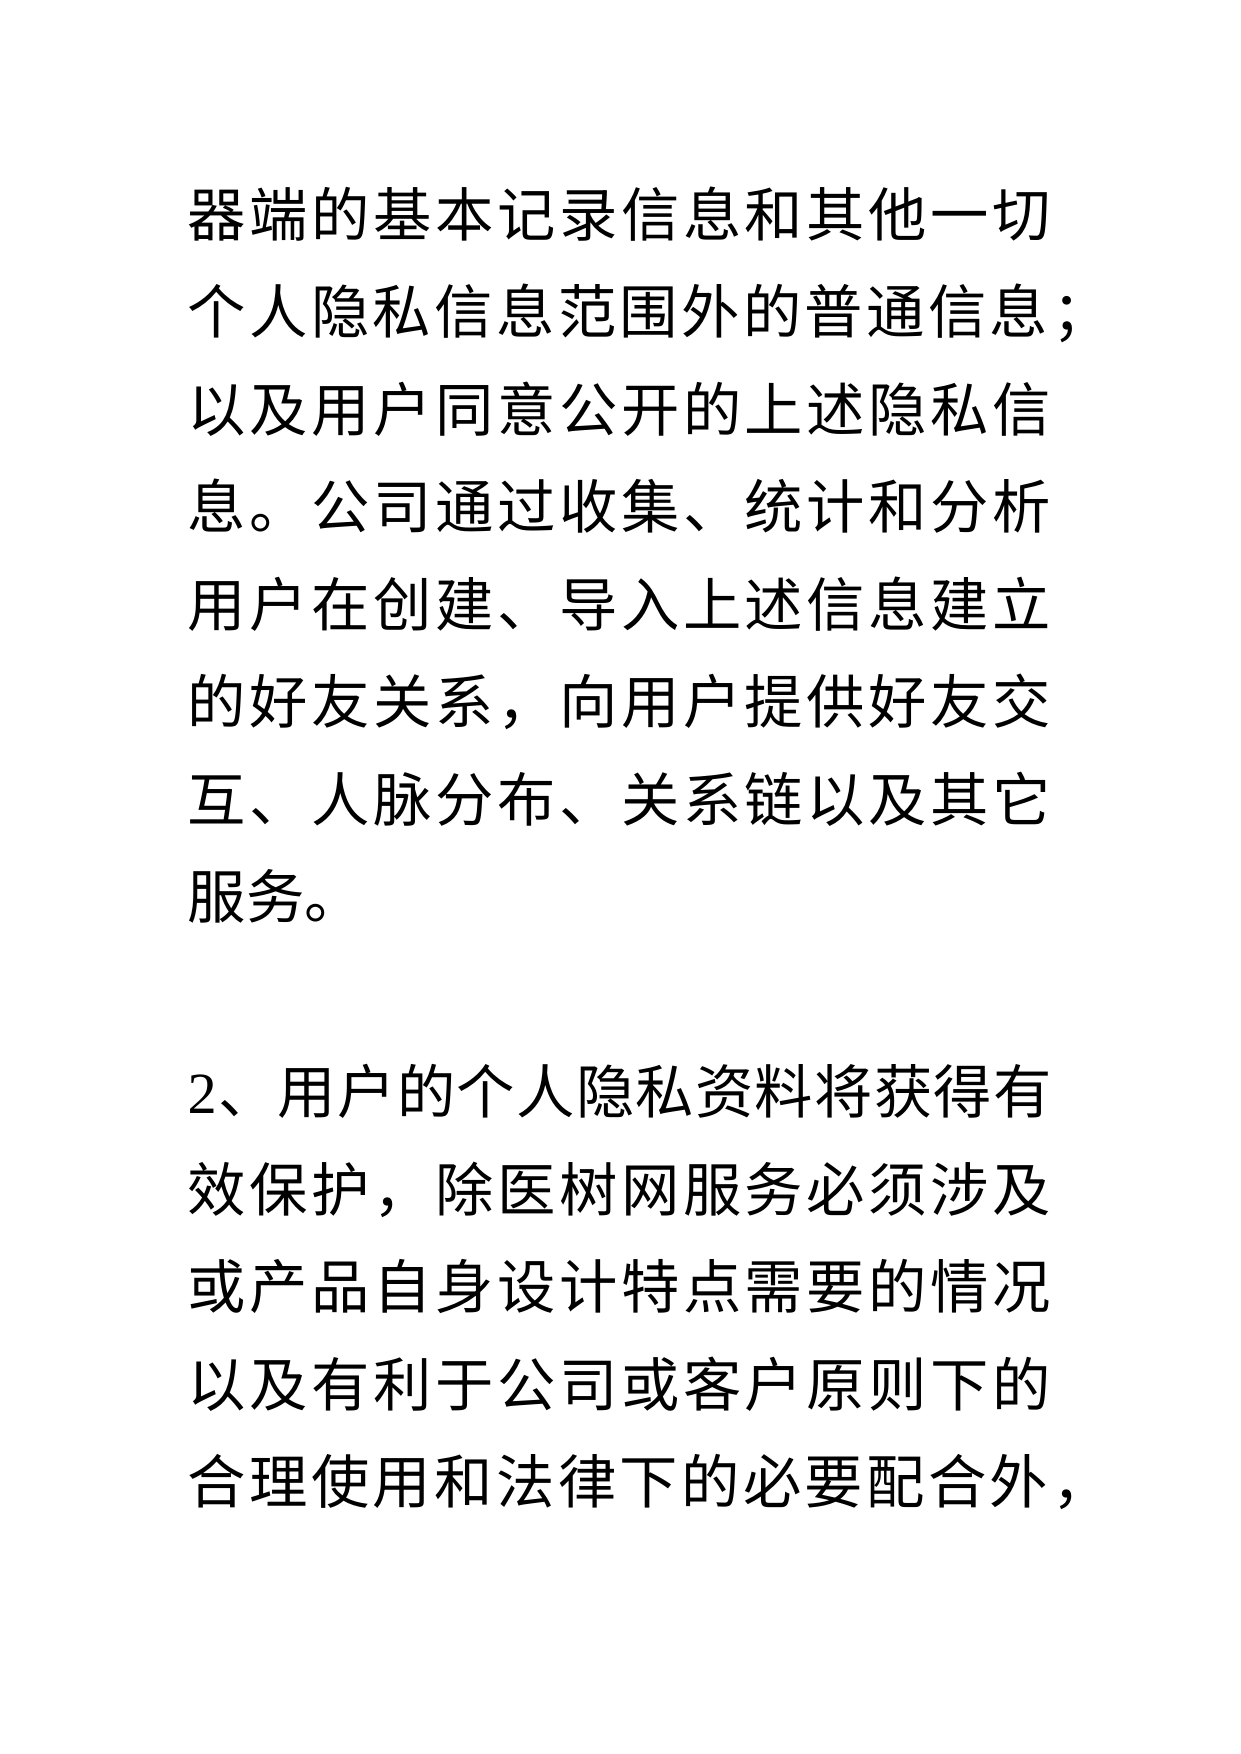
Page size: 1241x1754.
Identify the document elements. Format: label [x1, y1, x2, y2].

text [187, 162, 1053, 942]
text [187, 1039, 1053, 1527]
